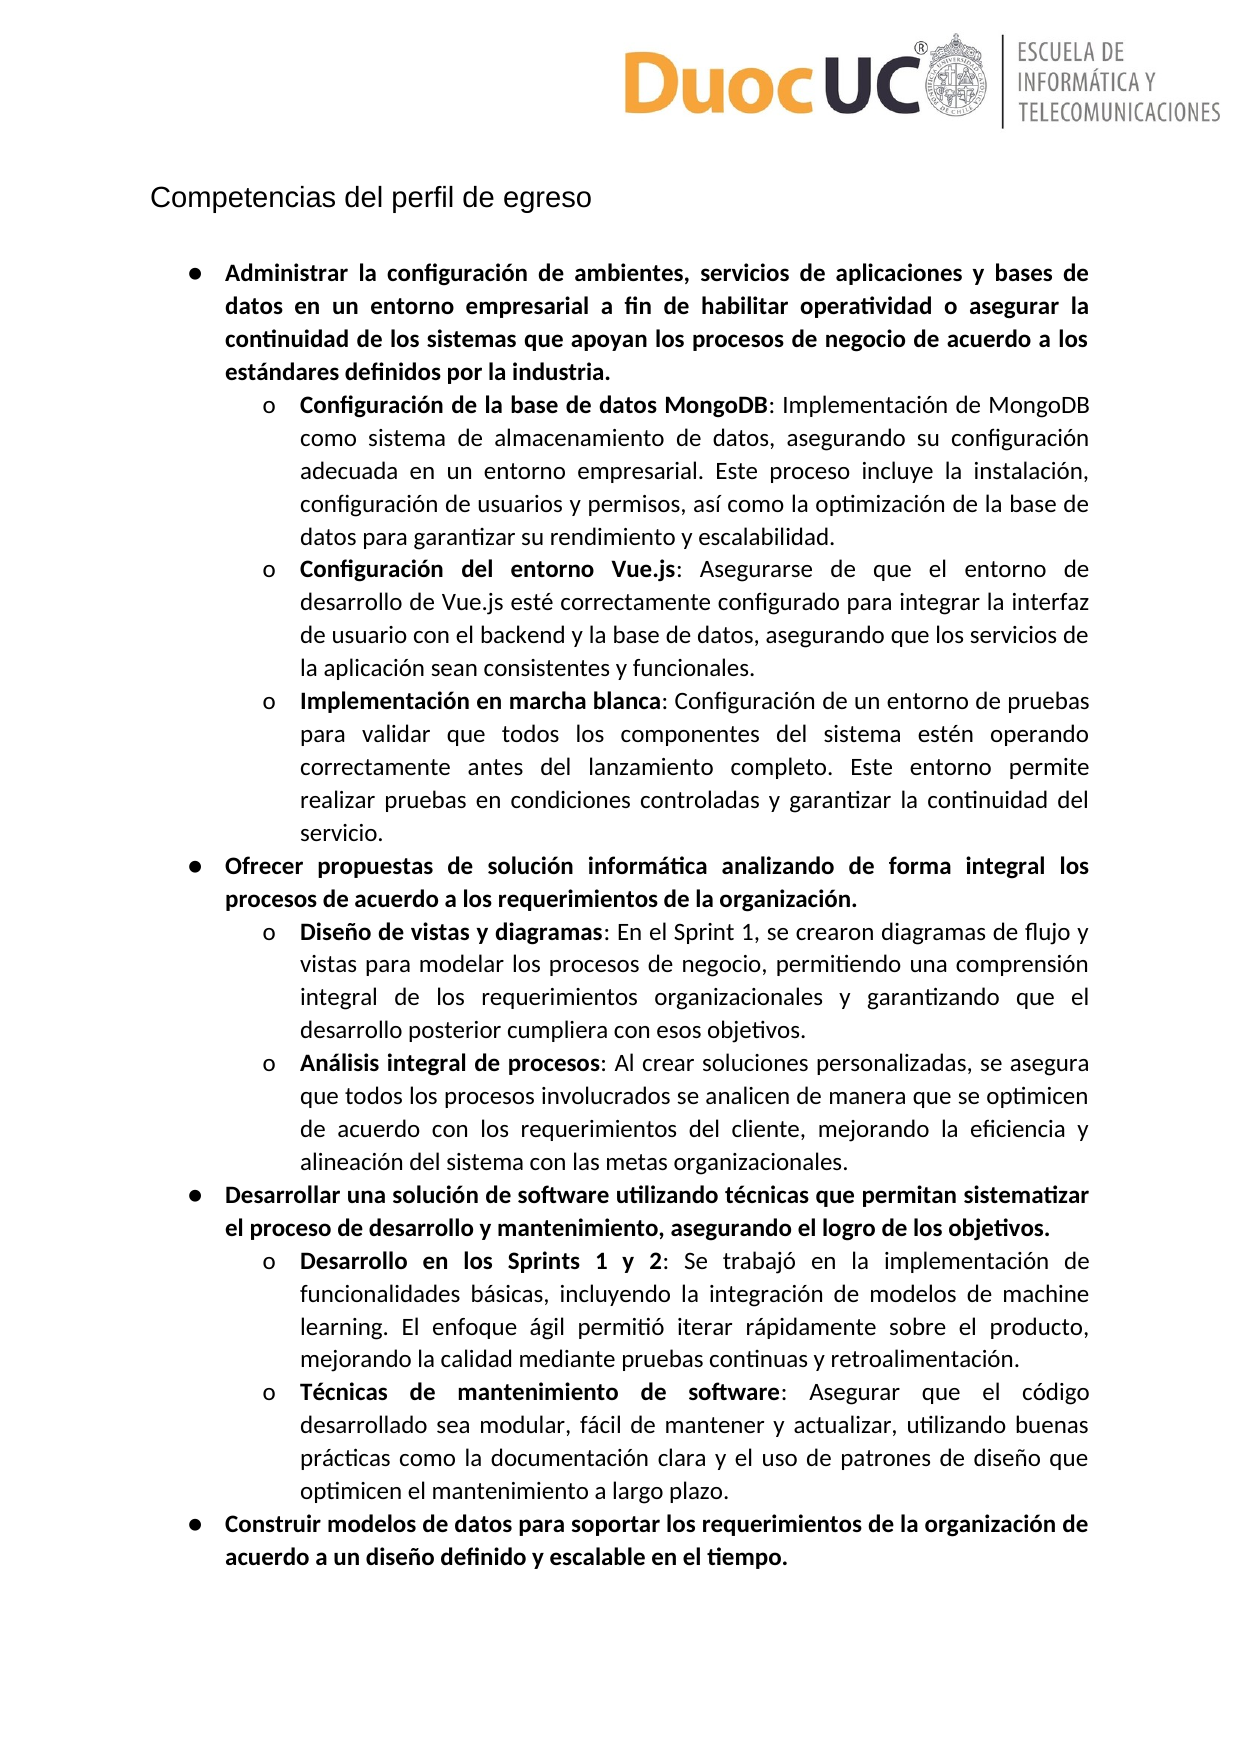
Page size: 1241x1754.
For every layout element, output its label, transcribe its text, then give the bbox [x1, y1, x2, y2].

list Diseño de vistas y diagramas: En el Sprint 1, se crearon diagramas de flujo y vistas para modelar los procesos de negocio, permitiendo una comprensión integral de los requerimientos organizacionales y garantizando que el desarrollo posterior cumpliera con esos objetivos. [262, 916, 1090, 1045]
text Competencias del perfil de egreso [150, 180, 1090, 214]
list Desarrollo en los Sprints 1 y 2: Se trabajó en la implementación de funcionalidades básicas, incluyendo la integración de modelos de machine learning. El enfoque ágil permitió iterar rápidamente sobre el producto, mejorando la calidad mediante pruebas continuas y retroalimentación. [262, 1245, 1090, 1374]
list Ofrecer propuestas de solución informática analizando de forma integral los procesos de acuerdo a los requerimientos de la organización. [187, 850, 1090, 913]
list Desarrollar una solución de software utilizando técnicas que permitan sistematizar el proceso de desarrollo y mantenimiento, asegurando el logro de los objetivos. [187, 1179, 1090, 1242]
list Configuración de la base de datos MongoDB: Implementación de MongoDB como sistema de almacenamiento de datos, asegurando su configuración adecuada en un entorno empresarial. Este proceso incluye la instalación, configuración de usuarios y permisos, así como la optimización de la base de datos para garantizar su rendimiento y escalabilidad. [262, 389, 1090, 551]
list Análisis integral de procesos: Al crear soluciones personalizadas, se asegura que todos los procesos involucrados se analicen de manera que se optimicen de acuerdo con los requerimientos del cliente, mejorando la eficiencia y alineación del sistema con las metas organizacionales. [262, 1047, 1090, 1177]
list Configuración del entorno Vue.js: Asegurarse de que el entorno de desarrollo de Vue.js esté correctamente configurado para integrar la interfaz de usuario con el backend y la base de datos, asegurando que los servicios de la aplicación sean consistentes y funcionales. [262, 553, 1090, 683]
list Construir modelos de datos para soportar los requerimientos de la organización de acuerdo a un diseño definido y escalable en el tiempo. [187, 1508, 1090, 1572]
picture [623, 18, 1221, 155]
list Administrar la configuración de ambientes, servicios de aplicaciones y bases de datos en un entorno empresarial a fin de habilitar operatividad o asegurar la continuidad de los sistemas que apoyan los procesos de negocio de acuerdo a los estándares definidos por la industria. [187, 257, 1090, 387]
list Implementación en marcha blanca: Configuración de un entorno de pruebas para validar que todos los componentes del sistema estén operando correctamente antes del lanzamiento completo. Este entorno permite realizar pruebas en condiciones controladas y garantizar la continuidad del servicio. [262, 685, 1090, 847]
list Técnicas de mantenimiento de software: Asegurar que el código desarrollado sea modular, fácil de mantener y actualizar, utilizando buenas prácticas como la documentación clara y el uso de patrones de diseño que optimicen el mantenimiento a largo plazo. [262, 1376, 1090, 1506]
